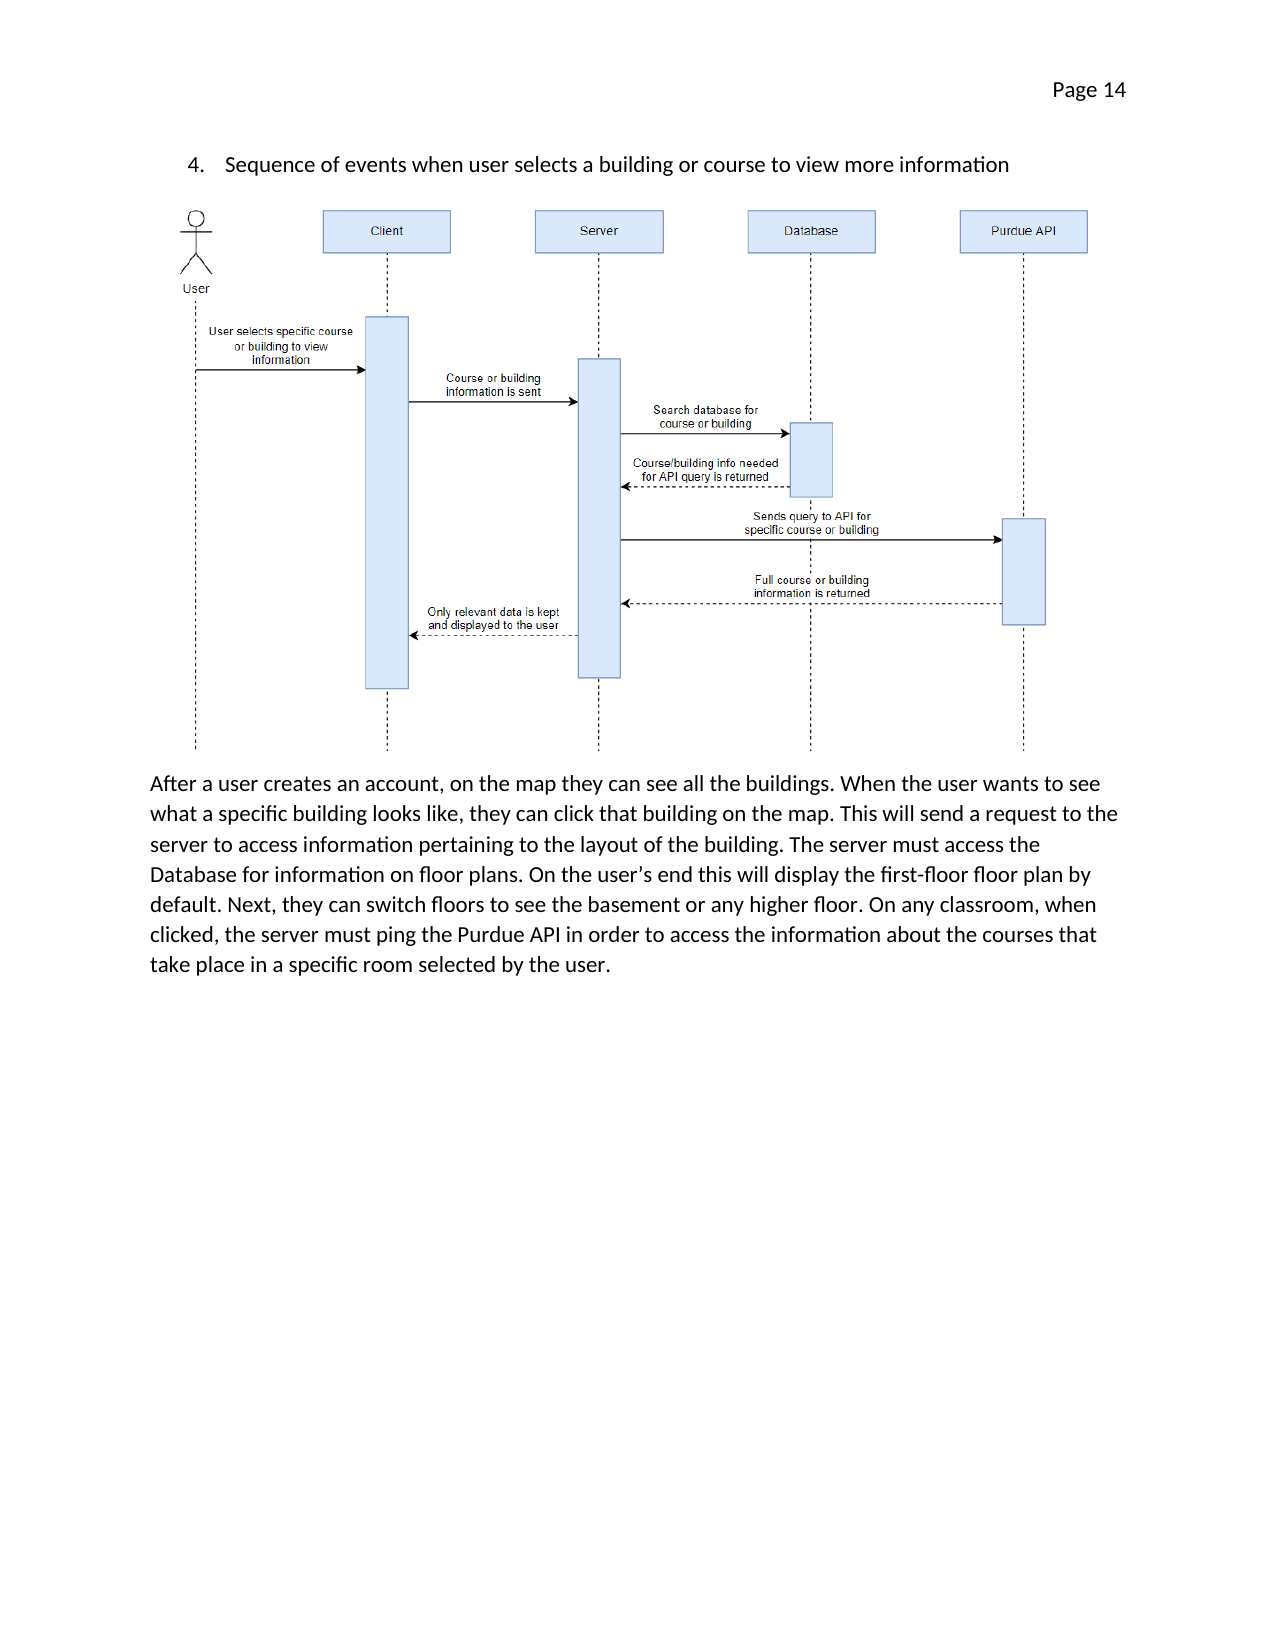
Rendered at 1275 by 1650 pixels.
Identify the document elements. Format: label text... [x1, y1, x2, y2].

picture [174, 196, 1101, 751]
list Sequence of events when user selects a building or course to view more information [187, 150, 1125, 178]
text After a user creates an account, on the map they can see all the buildings. When the user wants to see what a specific building looks like, they can click that building on the map. This will send a request to the server to access information pertaining to the layout of the building. The server must access the Database for information on floor plans. On the user’s end this will display the first-floor floor plan by default. Next, they can switch floors to see the basement or any higher floor. On any classroom, when clicked, the server must ping the Purdue API in order to access the information about the courses that take place in a specific room selected by the user. [150, 769, 1125, 978]
